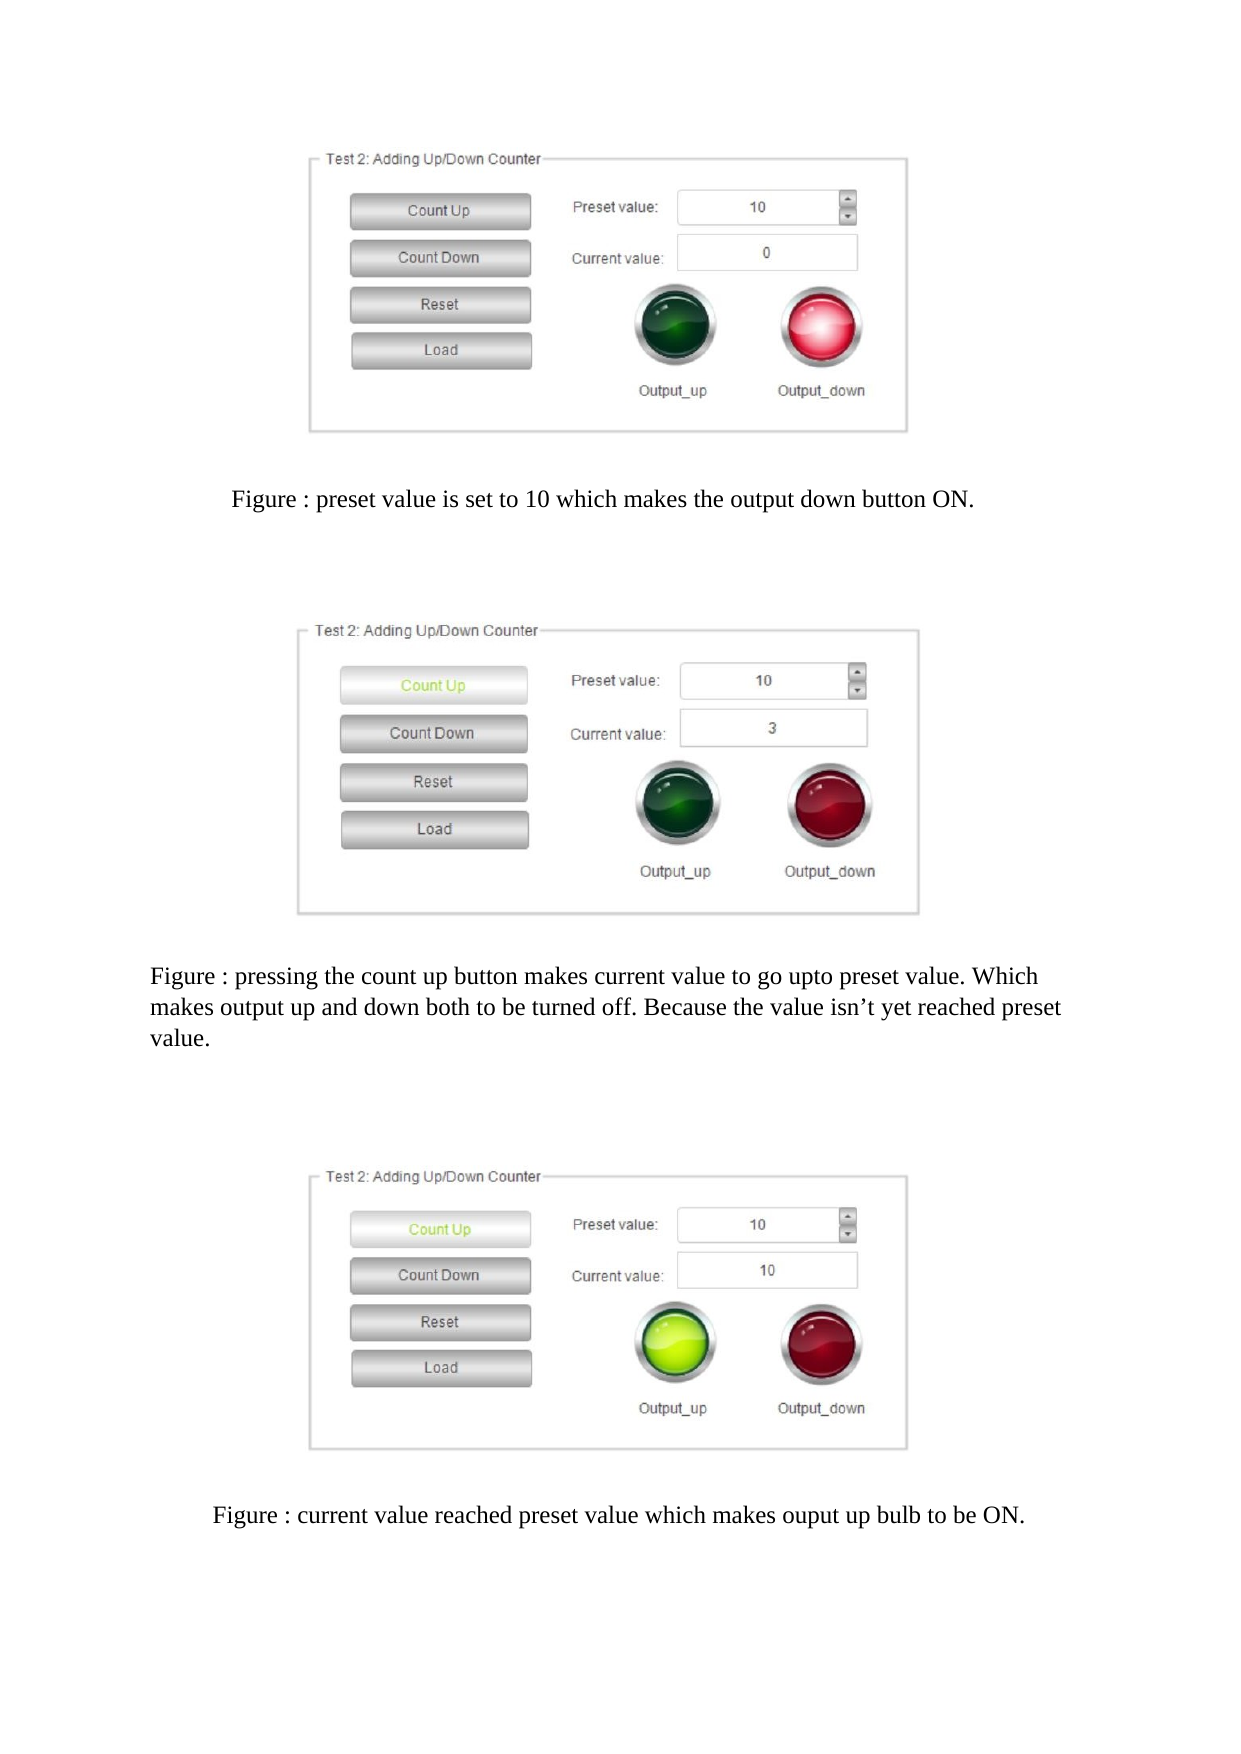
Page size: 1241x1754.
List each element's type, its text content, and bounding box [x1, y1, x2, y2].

text Figure : current value reached preset value which makes ouput up bulb to be ON. [150, 1500, 1090, 1529]
picture [305, 1165, 912, 1453]
text Figure : pressing the count up button makes current value to go upto preset value. Which makes output up and down both to be turned off. Because the value isn’t yet reached preset value. [150, 961, 1090, 1052]
text Figure : preset value is set to 10 which makes the output down button ON. [150, 484, 1090, 513]
picture [293, 621, 924, 921]
picture [305, 147, 912, 435]
